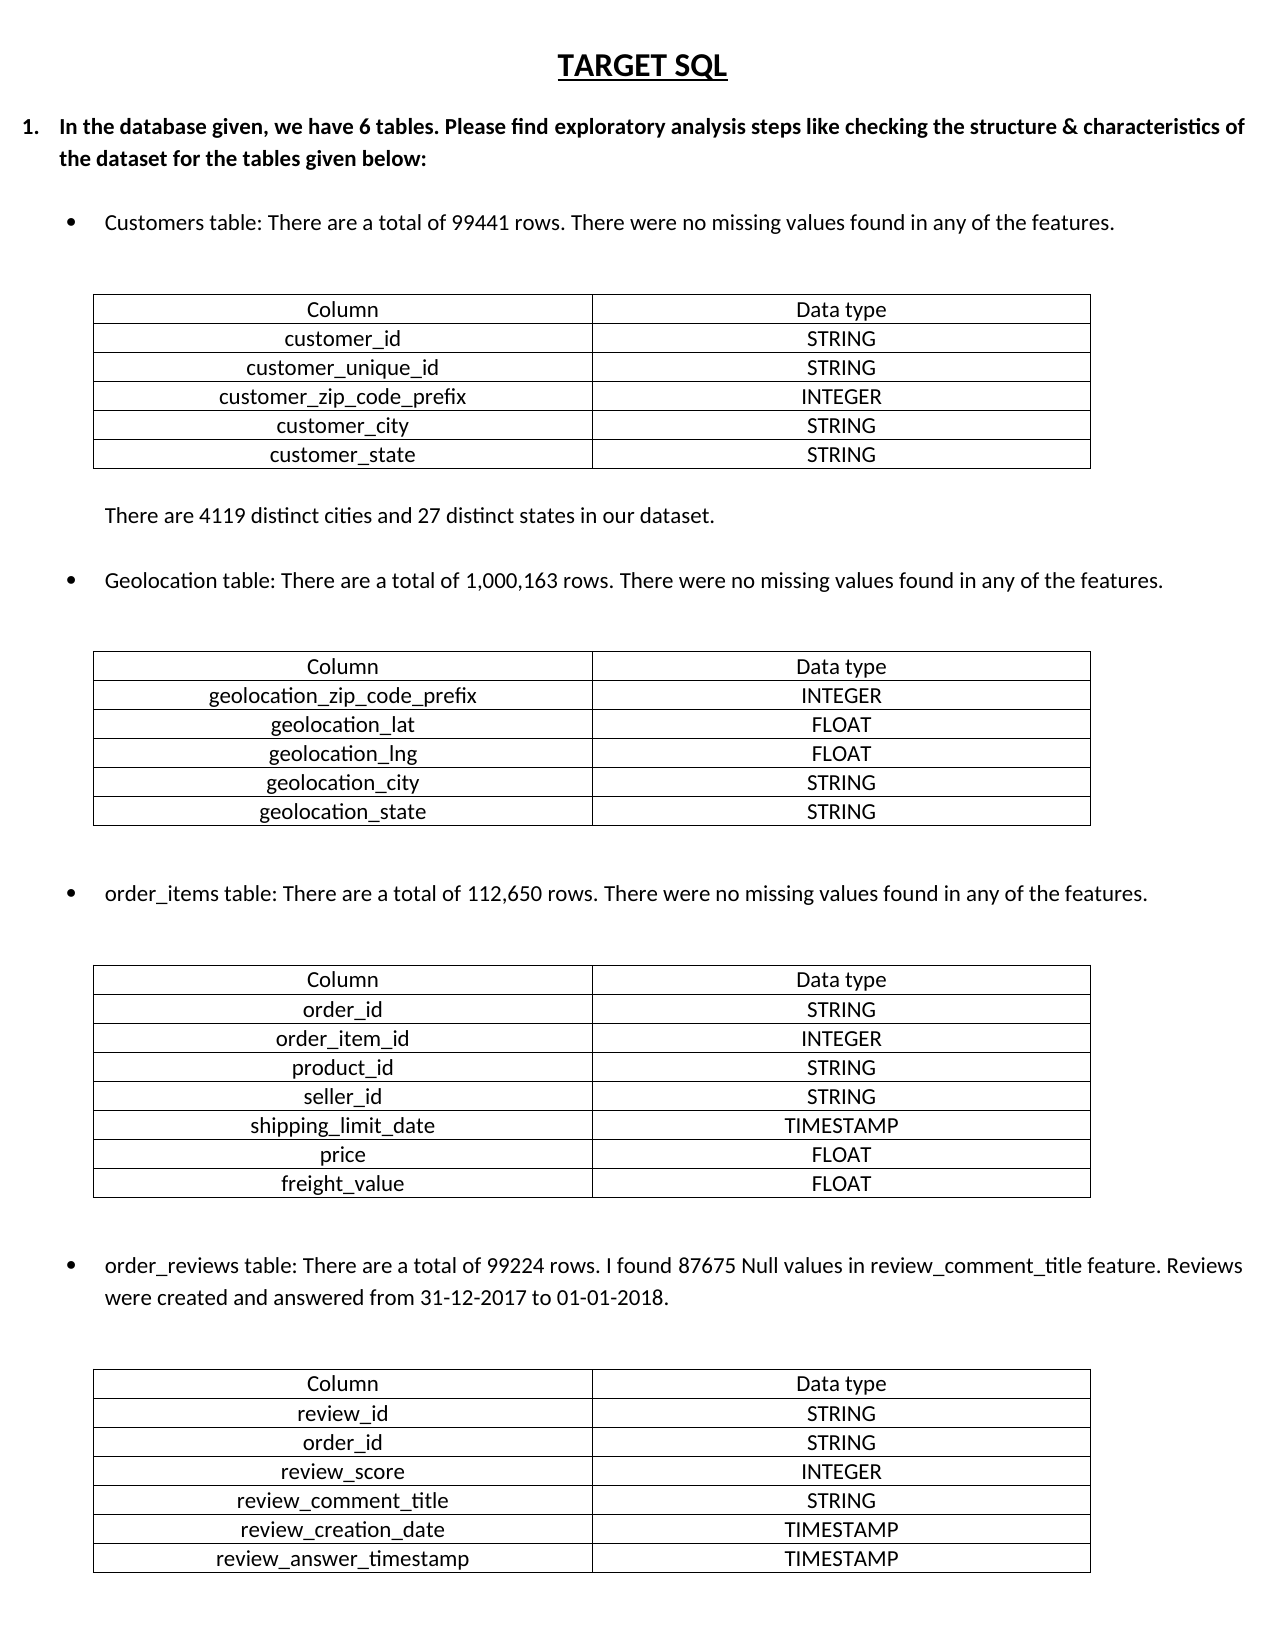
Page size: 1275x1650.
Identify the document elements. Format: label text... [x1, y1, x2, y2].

table_header Column [94, 652, 592, 680]
table_header Data type [593, 966, 1090, 994]
table_cell customer_city [94, 411, 592, 439]
table_cell STRING [593, 1053, 1090, 1081]
table_header Column [94, 1370, 592, 1398]
table_cell freight_value [94, 1169, 592, 1197]
list Customers table: There are a total of 99441 rows. There were no missing values found in any of the features. [67, 208, 1255, 237]
table_cell review_answer_timestamp [94, 1544, 592, 1572]
table_cell STRING [593, 1082, 1090, 1110]
table_cell geolocation_zip_code_prefix [94, 681, 592, 709]
table_cell TIMESTAMP [593, 1515, 1090, 1543]
table_cell INTEGER [593, 681, 1090, 709]
table_cell order_id [94, 995, 592, 1023]
table_cell review_id [94, 1399, 592, 1427]
table_cell FLOAT [593, 1140, 1090, 1168]
table_header Data type [593, 295, 1090, 323]
table_cell order_id [94, 1428, 592, 1456]
table_cell geolocation_state [94, 797, 592, 825]
table_cell customer_unique_id [94, 353, 592, 381]
table_cell price [94, 1140, 592, 1168]
table_cell TIMESTAMP [593, 1544, 1090, 1572]
table_cell STRING [593, 324, 1090, 352]
table_header Data type [593, 652, 1090, 680]
table_cell FLOAT [593, 1169, 1090, 1197]
table_cell INTEGER [593, 1024, 1090, 1052]
table_cell geolocation_city [94, 768, 592, 796]
table_header Column [94, 966, 592, 994]
table_cell FLOAT [593, 739, 1090, 767]
table_cell STRING [593, 411, 1090, 439]
table_cell review_creation_date [94, 1515, 592, 1543]
table_cell review_score [94, 1457, 592, 1485]
table_cell STRING [593, 353, 1090, 381]
table_cell product_id [94, 1053, 592, 1081]
list In the database given, we have 6 tables. Please find exploratory analysis steps like checking the structure & characteristics of the dataset for the tables given below: [22, 112, 1255, 172]
list Geolocation table: There are a total of 1,000,163 rows. There were no missing values found in any of the features. [67, 566, 1255, 594]
table_cell customer_state [94, 440, 592, 468]
table_cell STRING [593, 1399, 1090, 1427]
table_cell geolocation_lng [94, 739, 592, 767]
table_cell INTEGER [593, 382, 1090, 410]
table_cell shipping_limit_date [94, 1111, 592, 1139]
list order_reviews table: There are a total of 99224 rows. I found 87675 Null values in review_comment_title feature. Reviews were created and answered from 31-12-2017 to 01-01-2018. [67, 1251, 1255, 1311]
list There are 4119 distinct cities and 27 distinct states in our dataset. [104, 501, 1255, 529]
table_cell seller_id [94, 1082, 592, 1110]
table_cell TIMESTAMP [593, 1111, 1090, 1139]
table_cell order_item_id [94, 1024, 592, 1052]
table_cell customer_zip_code_prefix [94, 382, 592, 410]
table_cell FLOAT [593, 710, 1090, 738]
table_cell STRING [593, 440, 1090, 468]
table_header Column [94, 295, 592, 323]
table_cell STRING [593, 1486, 1090, 1514]
list order_items table: There are a total of 112,650 rows. There were no missing values found in any of the features. [67, 879, 1255, 907]
table_cell geolocation_lat [94, 710, 592, 738]
table_cell STRING [593, 995, 1090, 1023]
table_cell STRING [593, 1428, 1090, 1456]
table_cell STRING [593, 768, 1090, 796]
table_cell review_comment_title [94, 1486, 592, 1514]
table_cell STRING [593, 797, 1090, 825]
table_cell INTEGER [593, 1457, 1090, 1485]
table_header Data type [593, 1370, 1090, 1398]
table_cell customer_id [94, 324, 592, 352]
text TARGET SQL [29, 44, 1255, 85]
